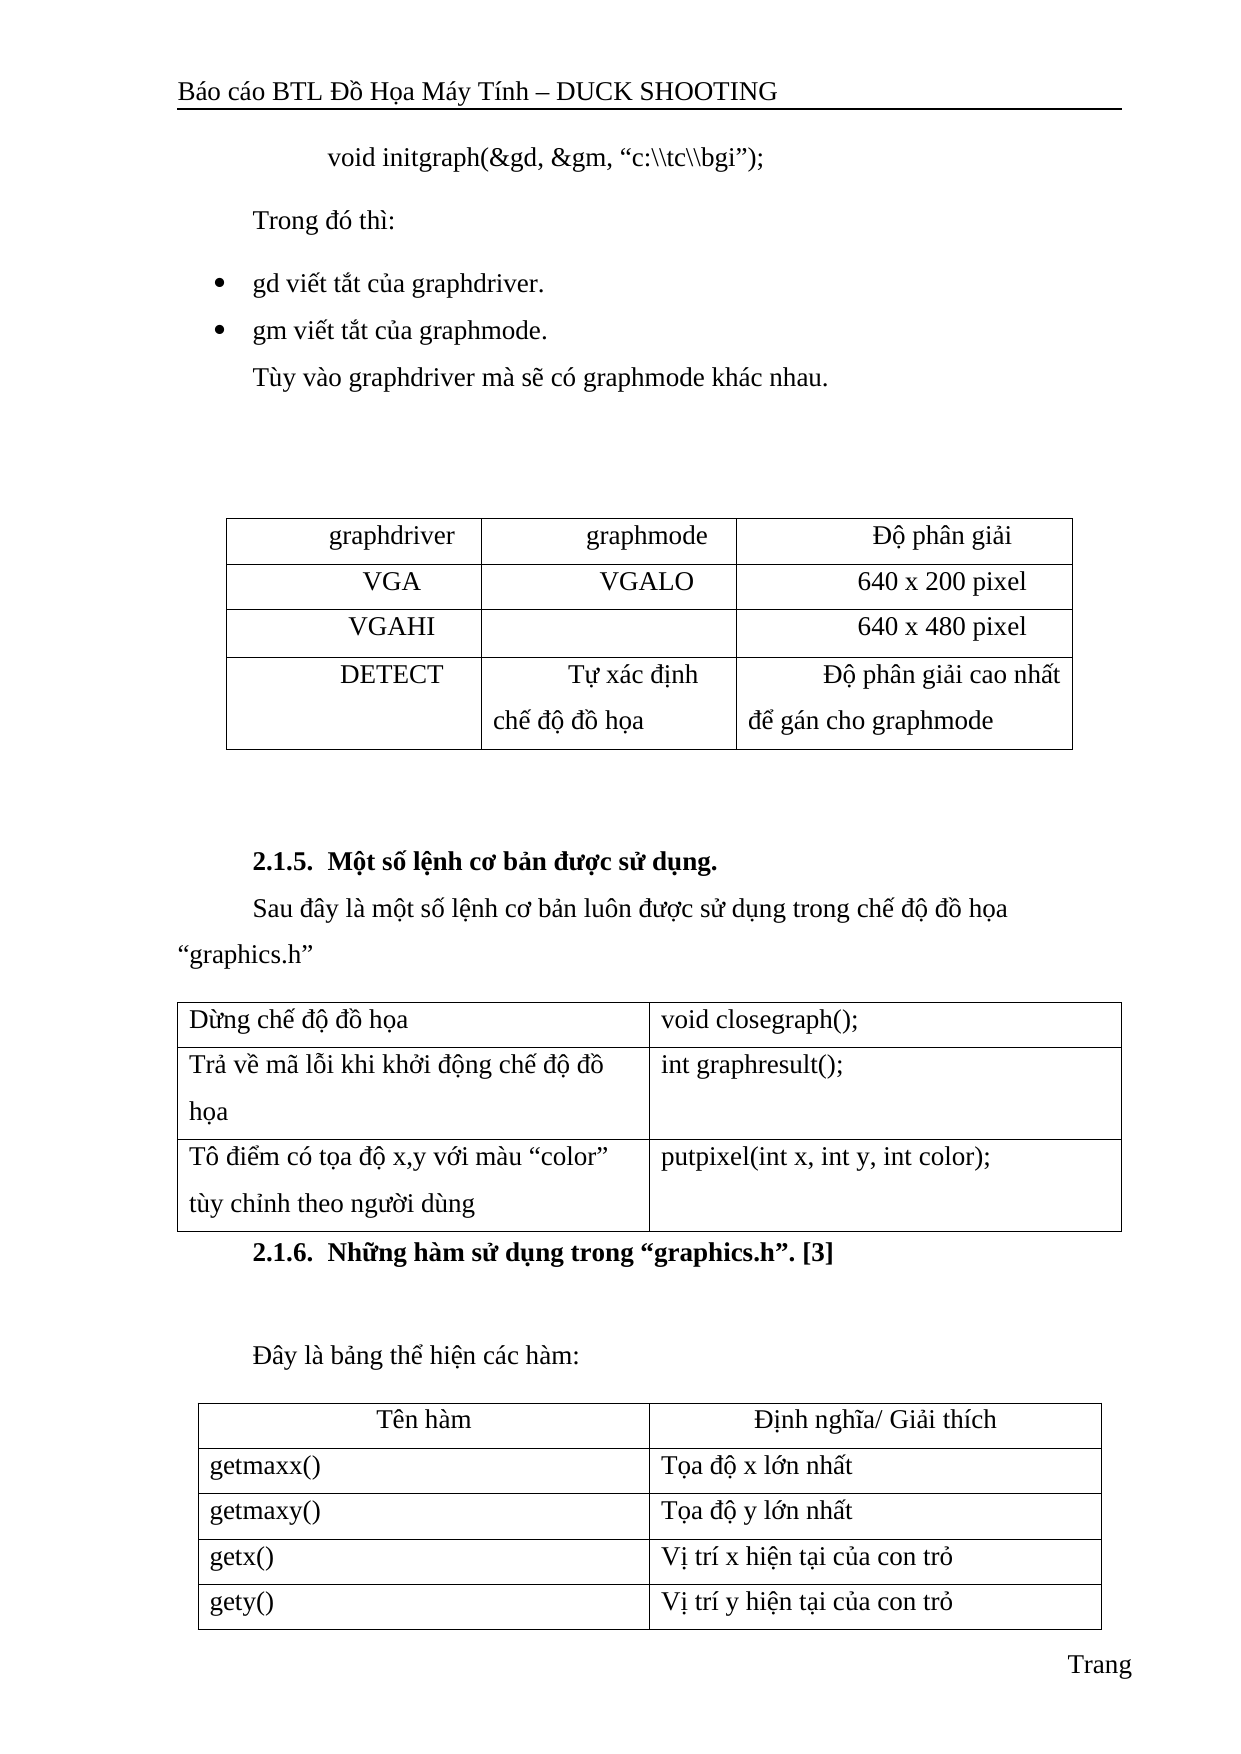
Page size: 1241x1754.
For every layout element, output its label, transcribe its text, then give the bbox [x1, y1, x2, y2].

subtitle Một số lệnh cơ bản được sử dụng. [252, 845, 1122, 876]
text void initgraph(&gd, &gm, “c:\\tc\\bgi”); [252, 141, 1122, 172]
table_cell DETECT [227, 658, 481, 749]
table_header graphmode [482, 519, 736, 564]
text Đây là bảng thể hiện các hàm: [177, 1339, 1122, 1370]
text Trong đó thì: [177, 204, 1122, 235]
table_cell Tọa độ x lớn nhất [650, 1449, 1101, 1493]
subtitle Những hàm sử dụng trong “graphics.h”. [252, 1236, 1122, 1268]
table_cell 640 x 480 pixel [737, 610, 1072, 657]
text Sau đây là một số lệnh cơ bản luôn được sử dụng trong chế độ đồ họa “graphics.h” [177, 892, 1122, 970]
table_cell VGAHI [227, 610, 481, 657]
list gm viết tắt của graphmode. [215, 314, 1122, 346]
table_cell Vị trí x hiện tại của con trỏ [650, 1540, 1101, 1584]
table_cell getmaxy() [199, 1494, 649, 1538]
list Tùy vào graphdriver mà sẽ có graphmode khác nhau. [252, 361, 1122, 392]
table_header Dừng chế độ đồ họa [178, 1003, 649, 1047]
list gd viết tắt của graphdriver. [215, 268, 1122, 299]
table_cell VGALO [482, 565, 736, 609]
table_cell [482, 610, 736, 657]
table_header void closegraph(); [650, 1003, 1121, 1047]
table_header graphdriver [227, 519, 481, 564]
table_cell Độ phân giải cao nhất để gán cho graphmode [737, 658, 1072, 749]
table_cell gety() [199, 1585, 649, 1629]
table_header Độ phân giải [737, 519, 1072, 564]
table_cell Tự xác định chế độ đồ họa [482, 658, 736, 749]
table_cell Trả về mã lỗi khi khởi động chế độ đồ họa [178, 1048, 649, 1139]
table_header Định nghĩa/ Giải thích [650, 1404, 1101, 1448]
table_cell putpixel(int x, int y, int color); [650, 1140, 1121, 1231]
table_cell VGA [227, 565, 481, 609]
table_cell int graphresult(); [650, 1048, 1121, 1139]
table_cell getmaxx() [199, 1449, 649, 1493]
table_cell Vị trí y hiện tại của con trỏ [650, 1585, 1101, 1629]
table_cell Tọa độ y lớn nhất [650, 1494, 1101, 1538]
table_cell getx() [199, 1540, 649, 1584]
table_cell Tô điểm có tọa độ x,y với màu “color” tùy chỉnh theo người dùng [178, 1140, 649, 1231]
table_cell 640 x 200 pixel [737, 565, 1072, 609]
table_header Tên hàm [199, 1404, 649, 1448]
